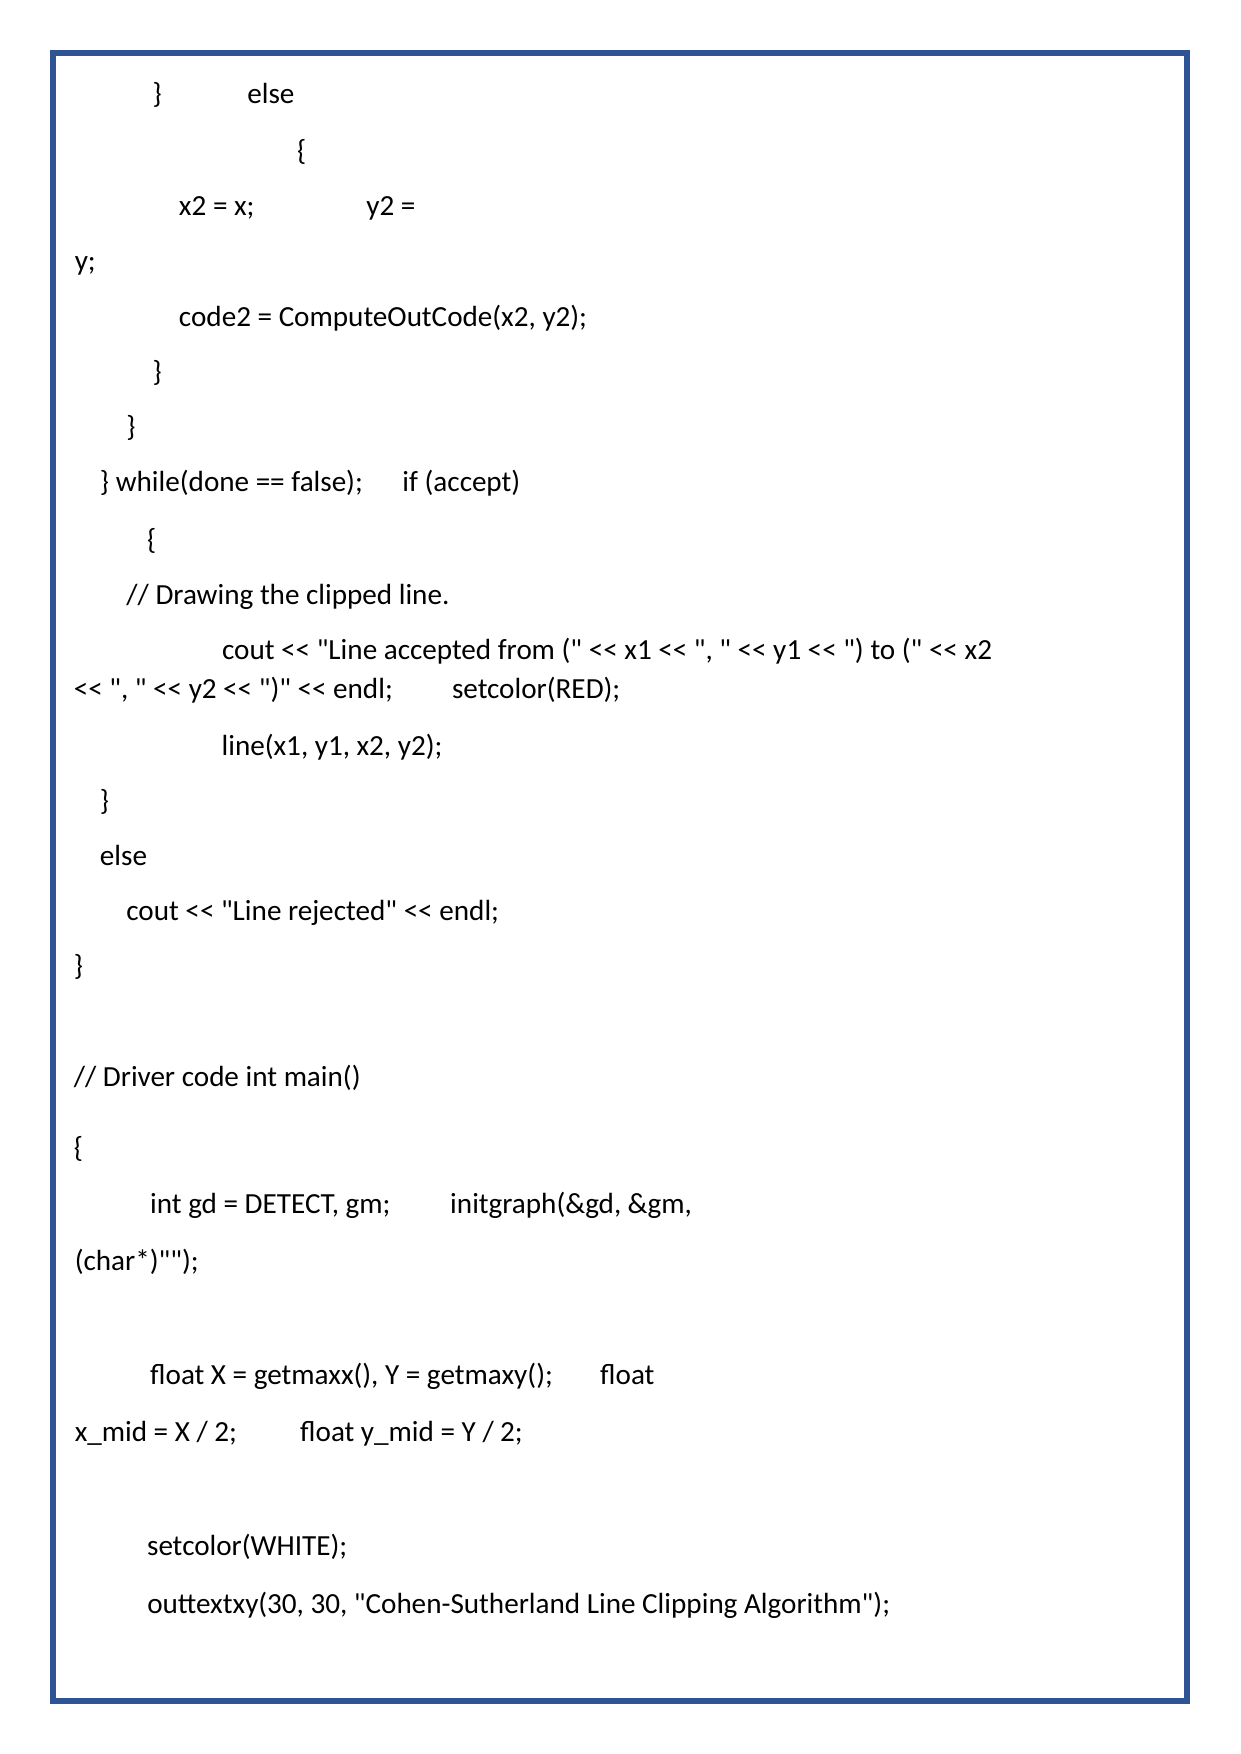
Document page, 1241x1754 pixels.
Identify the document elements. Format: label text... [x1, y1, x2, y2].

text float X = getmaxx(), Y = getmaxy(); float x_mid = X / 2; float y_mid = Y / 2; [73, 1356, 685, 1449]
text setcolor(WHITE); [73, 1527, 1165, 1563]
text << ", " << y2 << ")" << endl; setcolor(RED); [73, 670, 702, 705]
text } [73, 782, 1137, 818]
text code2 = ComputeOutCode(x2, y2); [73, 298, 1137, 334]
text line(x1, y1, x2, y2); [73, 727, 1165, 762]
text outtextxy(30, 30, "Cohen-Sutherland Line Clipping Algorithm"); [73, 1585, 1165, 1620]
text } [73, 947, 1137, 983]
text } [73, 353, 1137, 389]
text cout << "Line rejected" << endl; [73, 892, 1137, 928]
text // Drawing the clipped line. [73, 576, 1137, 612]
text { [73, 1129, 1137, 1165]
text int gd = DETECT, gm; initgraph(&gd, &gm, (char*)""); [73, 1185, 704, 1277]
text x2 = x; y2 = y; [73, 187, 422, 278]
text { [73, 132, 1165, 168]
text // Driver code int main() [73, 1058, 411, 1093]
text { [73, 521, 1165, 557]
text } [73, 408, 1137, 444]
text cout << "Line accepted from (" << x1 << ", " << y1 << ") to (" << x2 [73, 631, 1165, 667]
text } else [73, 75, 349, 111]
text } while(done == false); if (accept) [73, 463, 525, 499]
text else [73, 837, 1137, 873]
